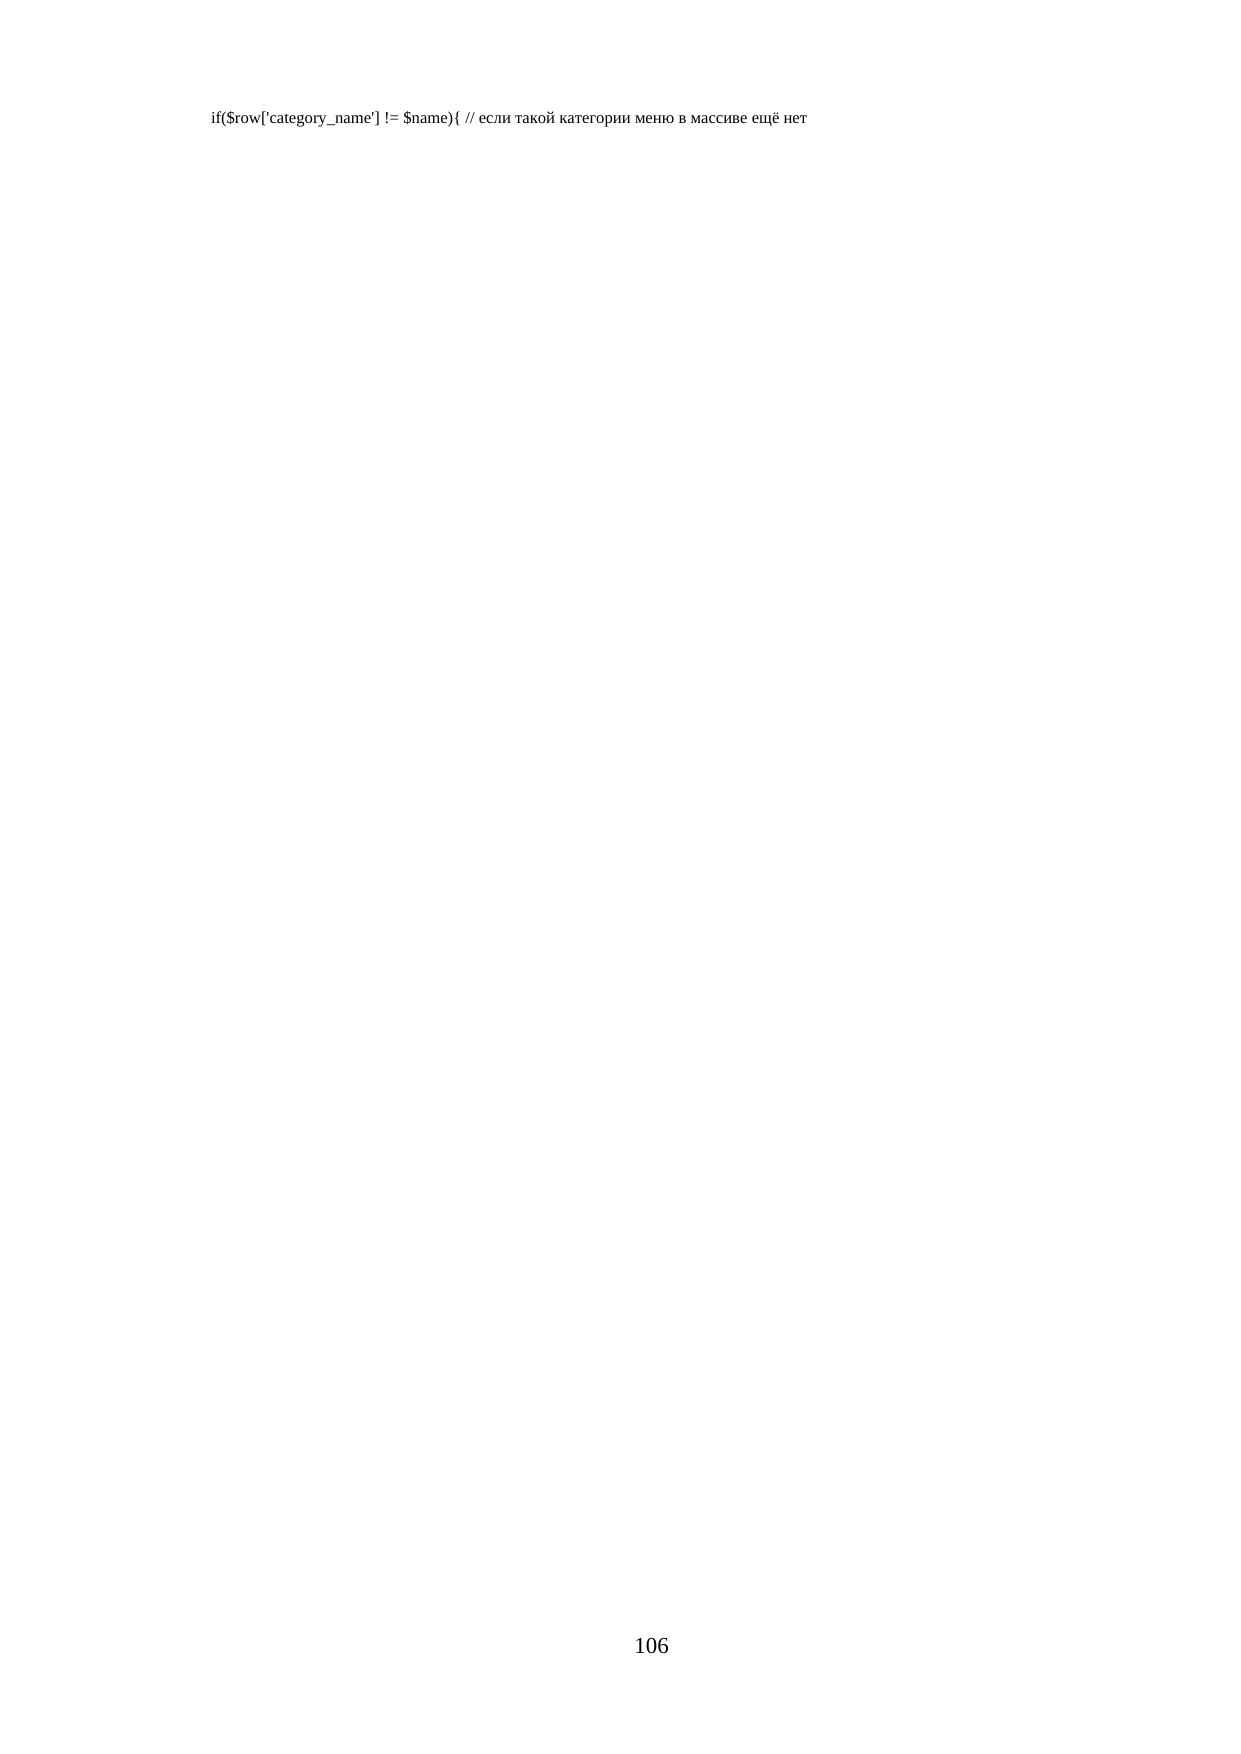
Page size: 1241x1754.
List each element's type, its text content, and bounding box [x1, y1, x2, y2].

text if($row['category_name'] != $name){ // если такой категории меню в массиве ещё нет [211, 108, 1215, 127]
